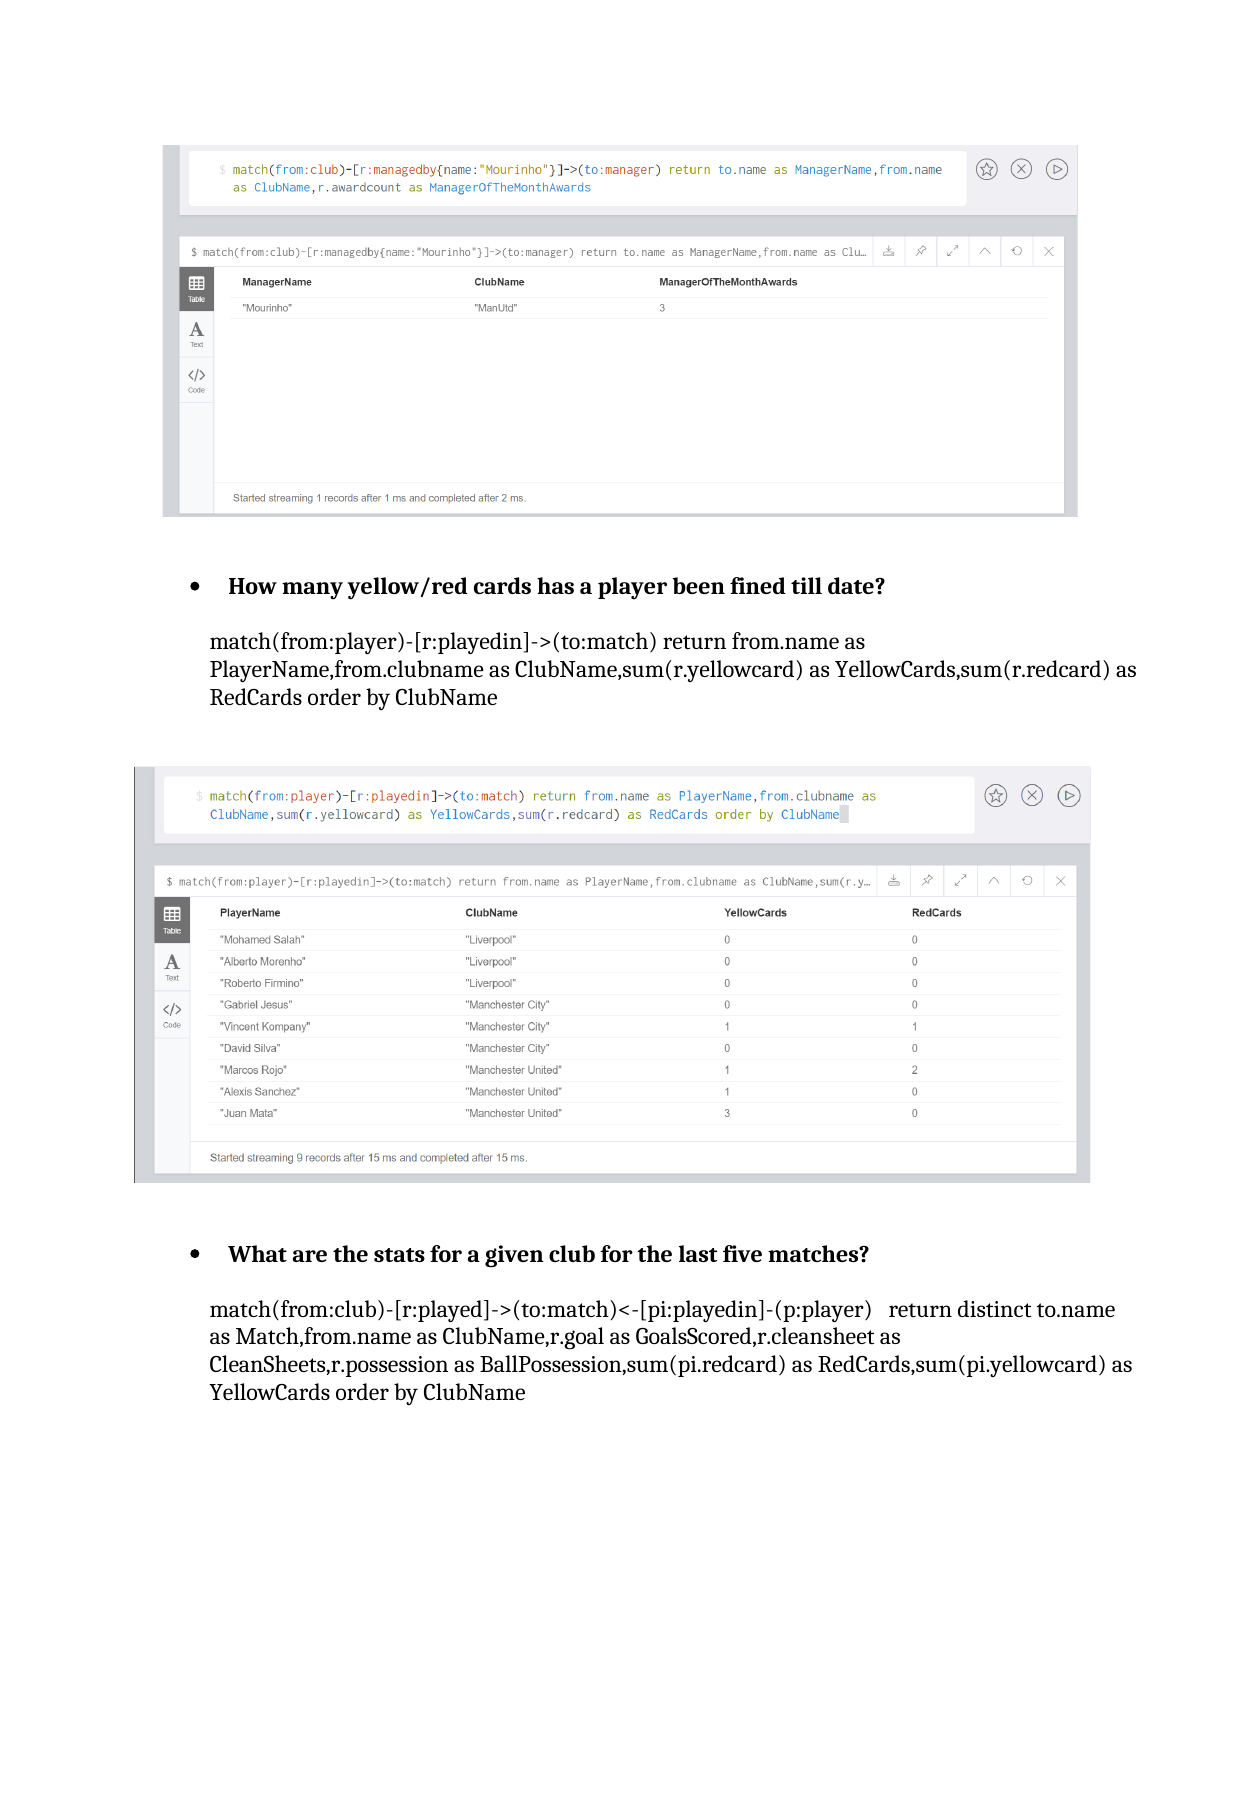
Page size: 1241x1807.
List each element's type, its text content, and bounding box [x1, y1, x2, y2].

text match(from:player)-[r:playedin]->(to:match) return from.name as PlayerName,from.clubname as ClubName,sum(r.yellowcard) as YellowCards,sum(r.redcard) as RedCards order by ClubName [209, 628, 1141, 711]
picture [162, 145, 1078, 517]
picture [134, 766, 1091, 1183]
list match(from:club)-[r:played]->(to:match)<-[pi:playedin]-(p:player) return distinct to.name as Match,from.name as ClubName,r.goal as GoalsScored,r.cleansheet as CleanSheets,r.possession as BallPossession,sum(pi.redcard) as RedCards,sum(pi.yellowcard) as YellowCards order by ClubName [209, 1296, 1141, 1406]
list How many yellow/red cards has a player been fined till date? [191, 573, 1141, 601]
list What are the stats for a given club for the last five matches? [191, 1240, 1141, 1268]
